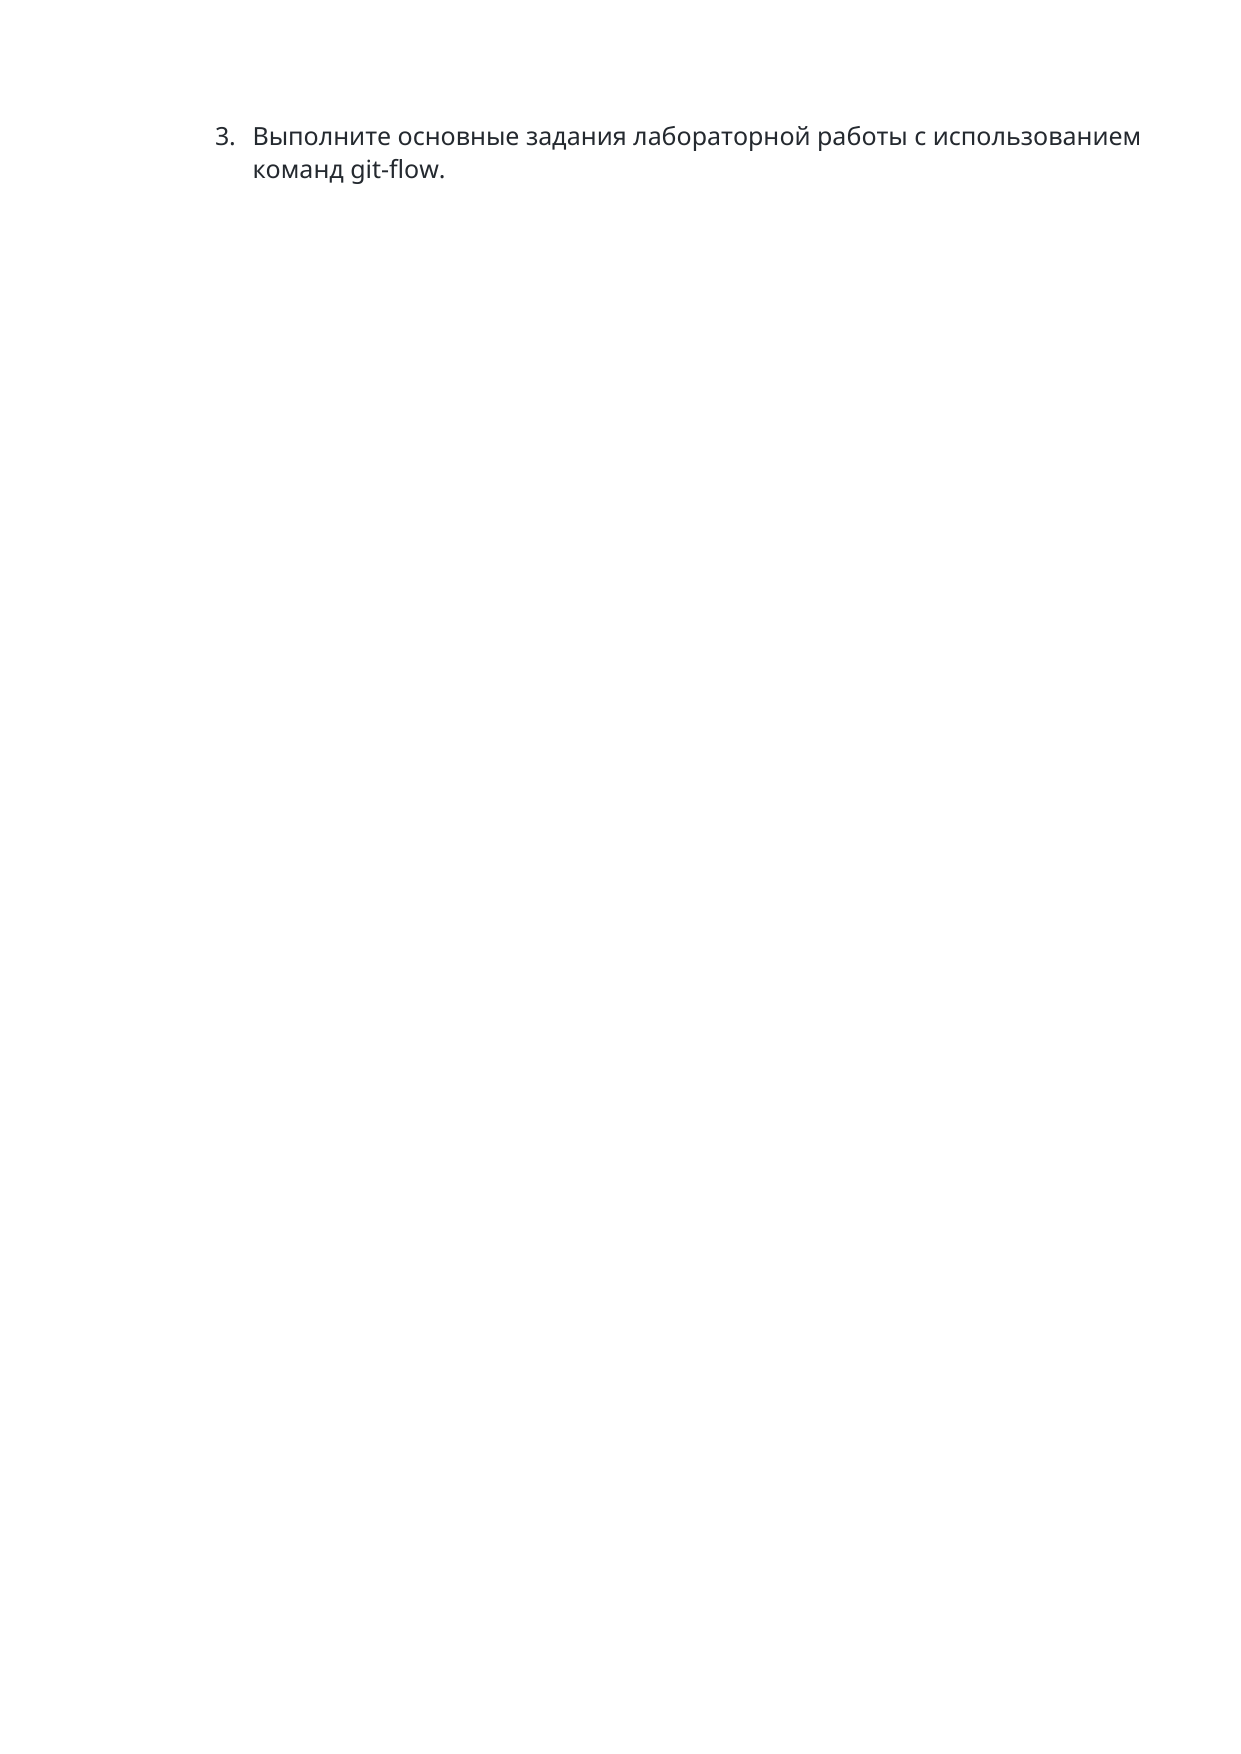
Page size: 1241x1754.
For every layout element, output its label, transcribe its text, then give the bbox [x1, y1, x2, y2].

list Выполните основные задания лабораторной работы с использованием команд git-flow. [215, 118, 1152, 186]
